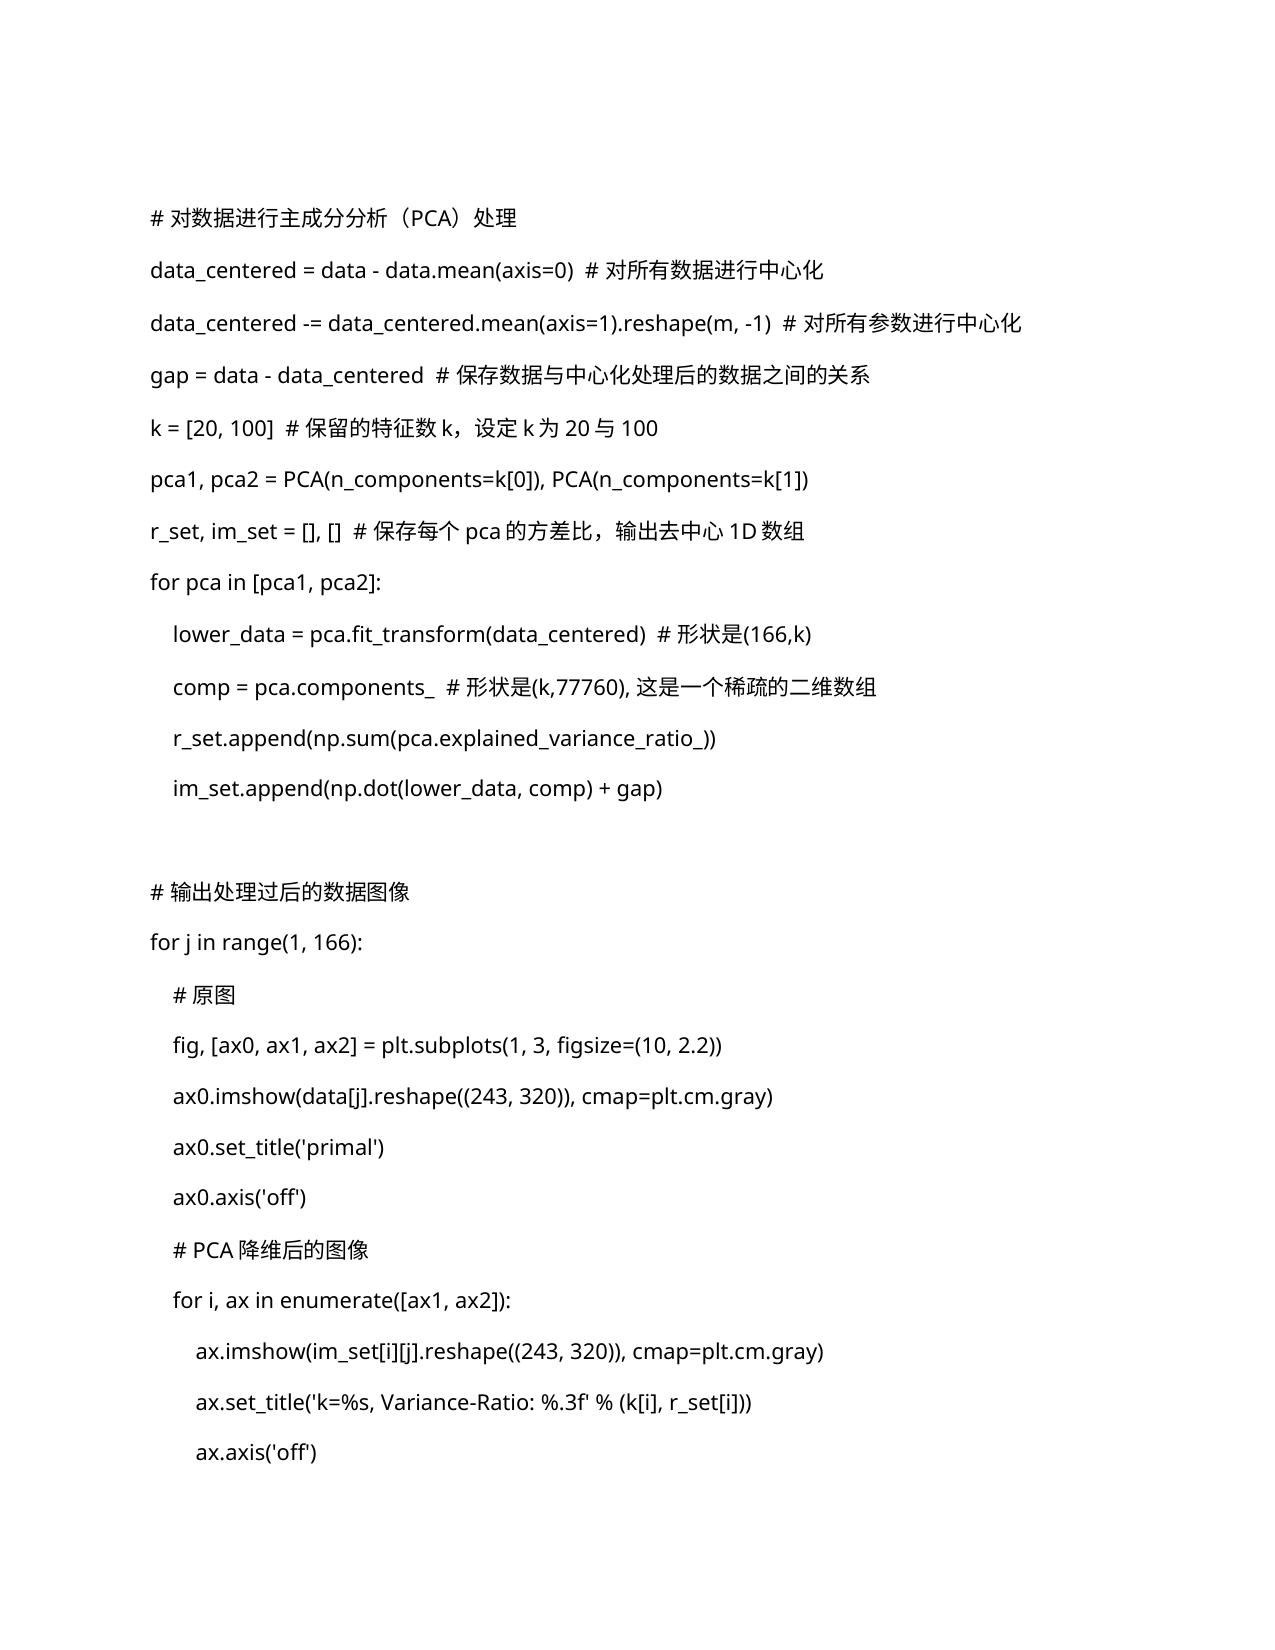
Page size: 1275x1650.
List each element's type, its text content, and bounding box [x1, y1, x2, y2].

text ax0.imshow(data[j].reshape((243, 320)), cmap=plt.cm.gray) [150, 1081, 1125, 1111]
text pca1, pca2 = PCA(n_components=k[0]), PCA(n_components=k[1]) [150, 464, 1125, 493]
text for i, ax in enumerate([ax1, ax2]): [150, 1286, 1125, 1315]
text for pca in [pca1, pca2]: [150, 567, 1125, 597]
text fig, [ax0, ax1, ax2] = plt.subplots(1, 3, figsize=(10, 2.2)) [150, 1030, 1125, 1060]
text r_set.append(np.sum(pca.explained_variance_ratio_)) [150, 723, 1125, 752]
text data_centered = data - data.mean(axis=0) # 对所有数据进行中心化 [150, 253, 1125, 285]
text # PCA降维后的图像 [150, 1233, 1125, 1265]
text gap = data - data_centered # 保存数据与中心化处理后的数据之间的关系 [150, 358, 1125, 390]
text ax0.axis('off') [150, 1182, 1125, 1212]
text im_set.append(np.dot(lower_data, comp) + gap) [150, 773, 1125, 803]
text ax.set_title('k=%s, Variance-Ratio: %.3f' % (k[i], r_set[i])) [150, 1387, 1125, 1417]
text comp = pca.components_ # 形状是(k,77760), 这是一个稀疏的二维数组 [150, 670, 1125, 702]
text r_set, im_set = [], [] # 保存每个pca的方差比，输出去中心1D数组 [150, 514, 1125, 546]
text ax0.set_title('primal') [150, 1132, 1125, 1161]
text ax.imshow(im_set[i][j].reshape((243, 320)), cmap=plt.cm.gray) [150, 1336, 1125, 1366]
text # 输出处理过后的数据图像 [150, 874, 1125, 906]
text # 对数据进行主成分分析（PCA）处理 [150, 201, 1125, 232]
text data_centered -= data_centered.mean(axis=1).reshape(m, -1) # 对所有参数进行中心化 [150, 306, 1125, 338]
text for j in range(1, 166): [150, 927, 1125, 957]
text # 原图 [150, 978, 1125, 1009]
text k = [20, 100] # 保留的特征数k，设定k为20与100 [150, 411, 1125, 443]
text lower_data = pca.fit_transform(data_centered) # 形状是(166,k) [150, 617, 1125, 649]
text ax.axis('off') [150, 1437, 1125, 1467]
